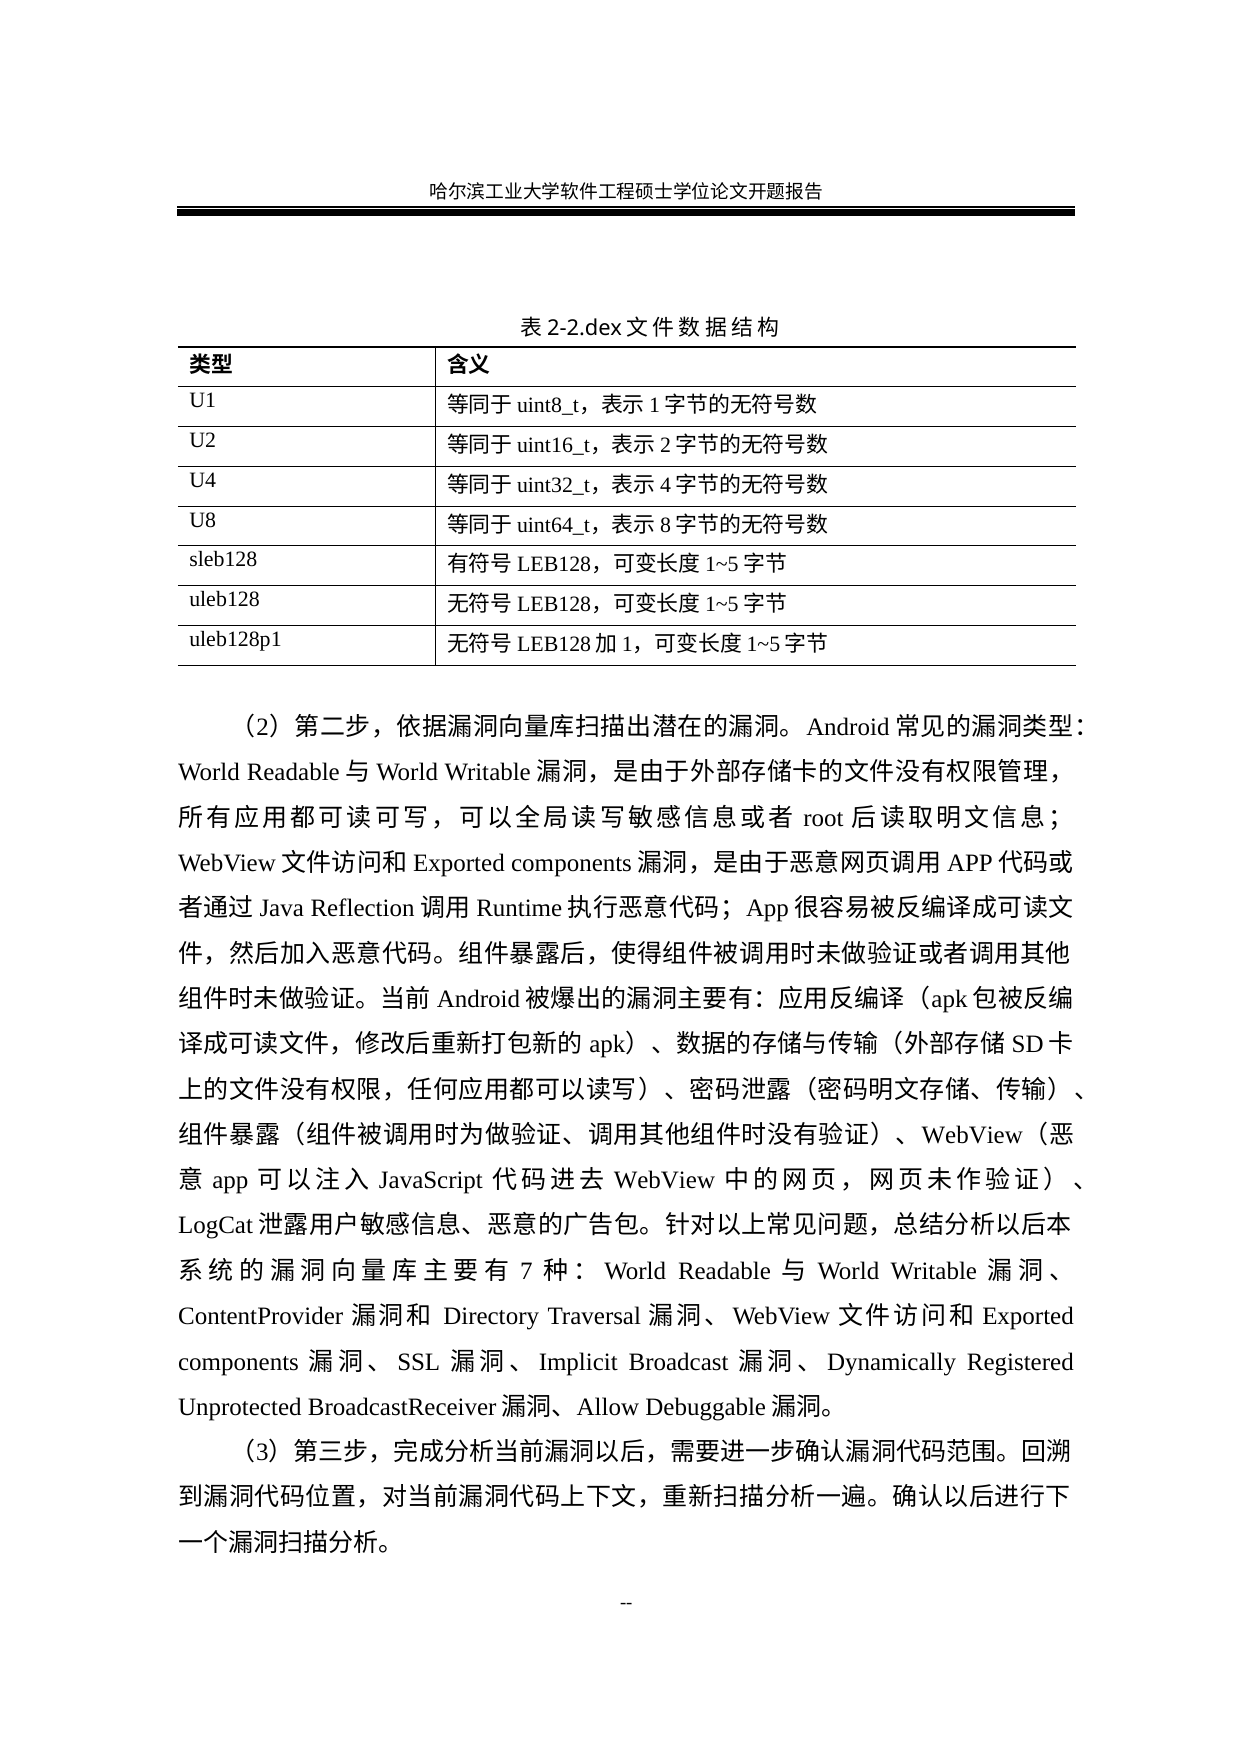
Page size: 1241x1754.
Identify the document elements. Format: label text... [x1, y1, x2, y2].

table_cell 等同于uint32_t，表示4字节的无符号数 [436, 467, 1076, 506]
table_header 含义 [436, 348, 1076, 386]
table_cell 无符号LEB128，可变长度1~5字节 [436, 586, 1076, 625]
table_cell uleb128p1 [178, 626, 435, 665]
table_cell U2 [178, 427, 435, 466]
table_cell sleb128 [178, 546, 435, 585]
text （3）第三步，完成分析当前漏洞以后，需要进一步确认漏洞代码范围。回溯到漏洞代码位置，对当前漏洞代码上下文，重新扫描分析一遍。确认以后进行下一个漏洞扫描分析。 [178, 1432, 1074, 1558]
table_cell U1 [178, 387, 435, 426]
table_cell 等同于uint16_t，表示2字节的无符号数 [436, 427, 1076, 466]
text 表2-2.dex文件数据结构 [178, 306, 1074, 346]
table_cell 等同于uint64_t，表示8字节的无符号数 [436, 507, 1076, 545]
table_cell uleb128 [178, 586, 435, 625]
text （2）第二步，依据漏洞向量库扫描出潜在的漏洞。Android常见的漏洞类型：World Readable与World Writable漏洞，是由于外部存储卡的文件没有权限管理，所有应用都可读可写，可以全局读写敏感信息或者root后读取明文信息；WebView文件访问和Exported components漏洞，是由于恶意网页调用APP代码或者通过Java Reflection调用Runtime执行恶意代码；App很容易被反编译成可读文件，然后加入恶意代码。组件暴露后，使得组件被调用时未做验证或者调用其他组件时未做验证。当前Android被爆出的漏洞主要有：应用反编译（apk包被反编译成可读文件，修改后重新打包新的apk）、数据的存储与传输（外部存储SD卡上的文件没有权限，任何应用都可以读写）、密码泄露（密码明文存储、传输）、组件暴露（组件被调用时为做验证、调用其他组件时没有验证）、WebView（恶意app可以注入JavaScript代码进去WebView中的网页，网页未作验证）、LogCat泄露用户敏感信息、恶意的广告包。针对以上常见问题，总结分析以后本系统的漏洞向量库主要有7种：World Readable与World Writable漏洞、 ContentProvider漏洞和 Directory Traversal漏洞、WebView文件访问和Exported components漏洞、SSL漏洞、Implicit Broadcast漏洞、Dynamically Registered Unprotected BroadcastReceiver漏洞、Allow Debuggable漏洞。 [178, 707, 1074, 1422]
table_cell U4 [178, 467, 435, 506]
table_header 类型 [178, 348, 435, 386]
table_cell 无符号LEB128加1，可变长度1~5字节 [436, 626, 1076, 665]
table_cell U8 [178, 507, 435, 545]
table_cell 有符号LEB128，可变长度1~5字节 [436, 546, 1076, 585]
table_cell 等同于uint8_t，表示1字节的无符号数 [436, 387, 1076, 426]
